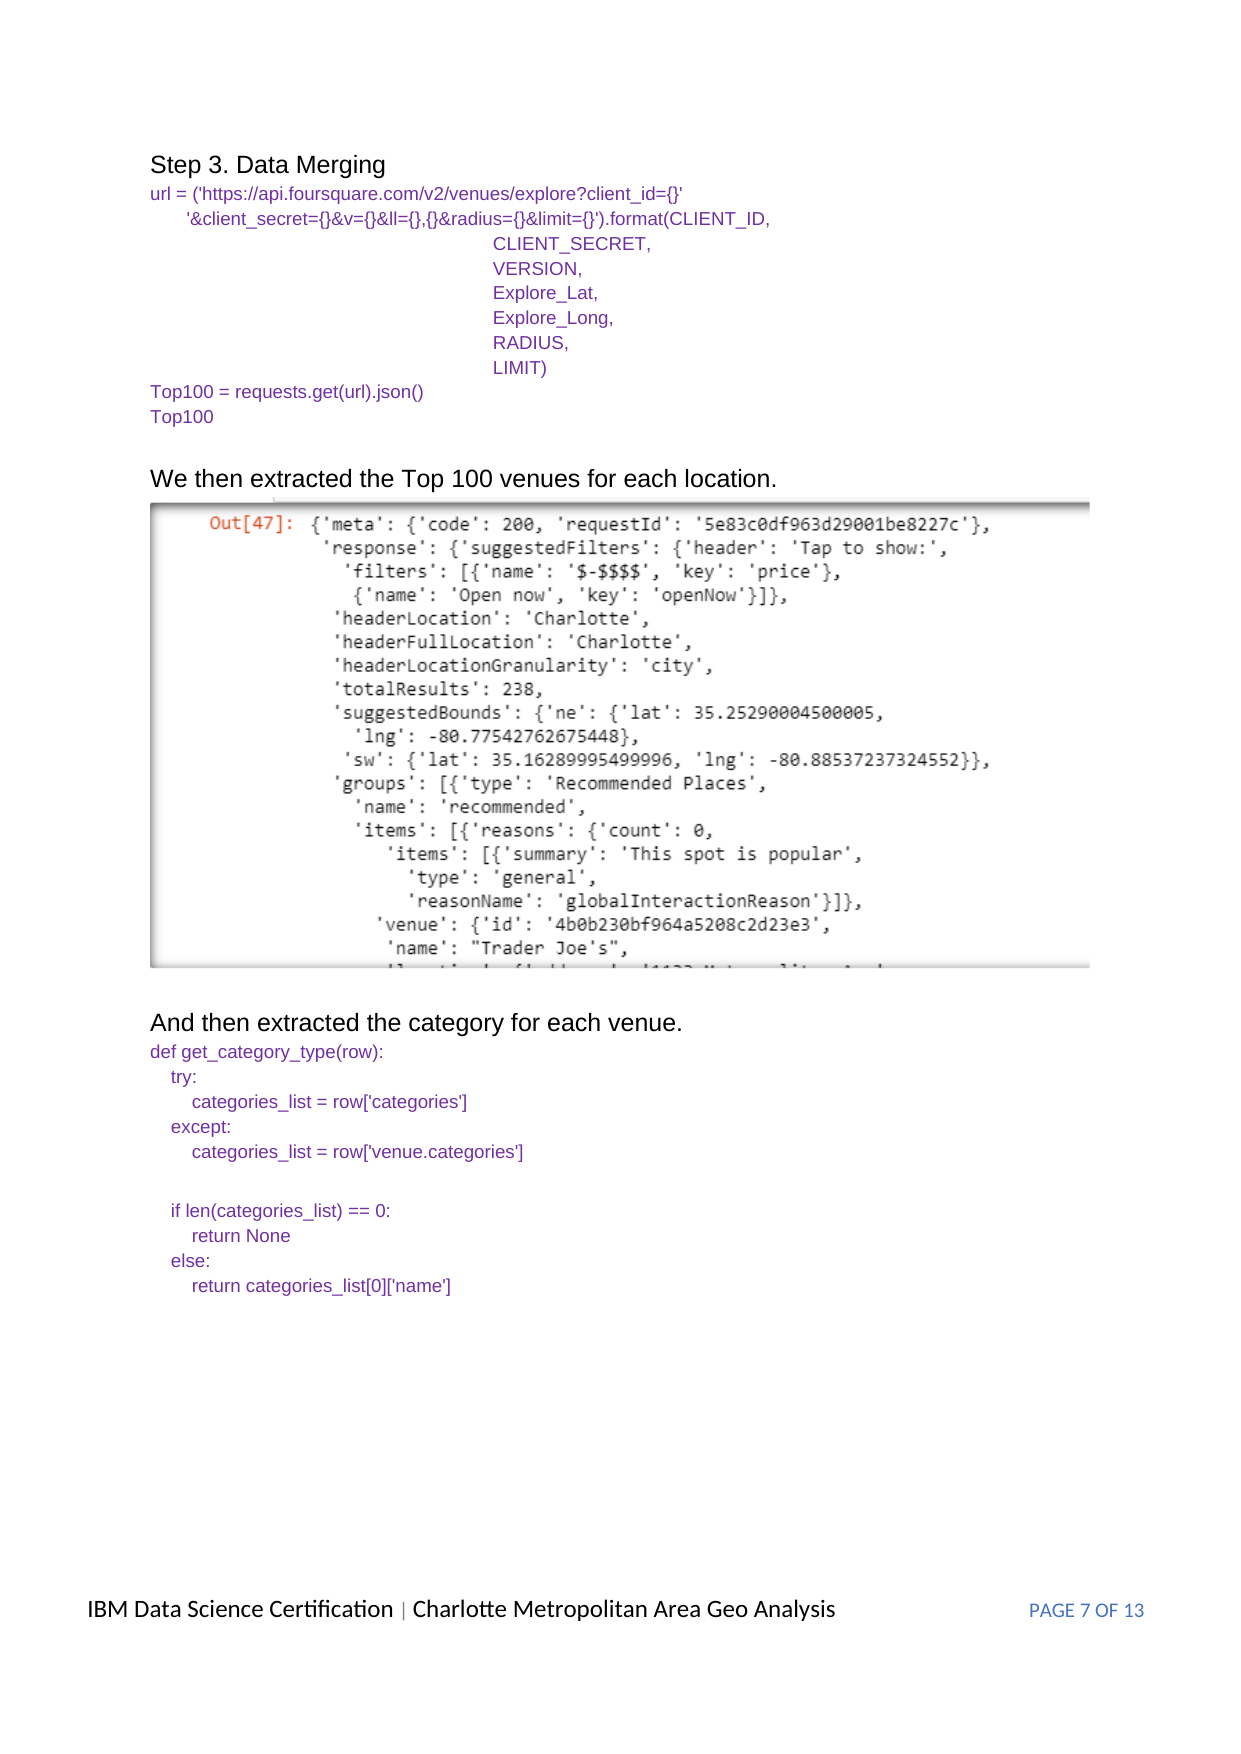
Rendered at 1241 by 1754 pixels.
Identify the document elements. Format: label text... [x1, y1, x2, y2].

text categories_list = row['categories'] [150, 1091, 1090, 1112]
text RADIUS, [150, 332, 1090, 353]
text '&client_secret={}&v={}&ll={},{}&radius={}&limit={}').format(CLIENT_ID, [150, 208, 1090, 229]
text else: [150, 1250, 1090, 1271]
text Explore_Long, [150, 307, 1090, 328]
text Step 3. Data Merging [150, 150, 1090, 179]
text LIMIT) [150, 357, 1090, 378]
text def get_category_type(row): [150, 1041, 1090, 1063]
text try: [150, 1066, 1090, 1088]
text return categories_list[0]['name'] [150, 1275, 1090, 1296]
text CLIENT_SECRET, [150, 233, 1090, 254]
text return None [150, 1225, 1090, 1247]
text We then extracted the Top 100 venues for each location. [150, 464, 1090, 493]
text Top100 [150, 406, 1090, 428]
text url = ('https://api.foursquare.com/v2/venues/explore?client_id={}' [150, 183, 1090, 204]
text Top100 = requests.get(url).json() [150, 381, 1090, 403]
text categories_list = row['venue.categories'] [150, 1141, 1090, 1162]
text And then extracted the category for each venue. [150, 1008, 1090, 1037]
text except: [150, 1116, 1090, 1137]
text Explore_Lat, [150, 282, 1090, 304]
text if len(categories_list) == 0: [150, 1200, 1090, 1222]
text VERSION, [150, 257, 1090, 279]
